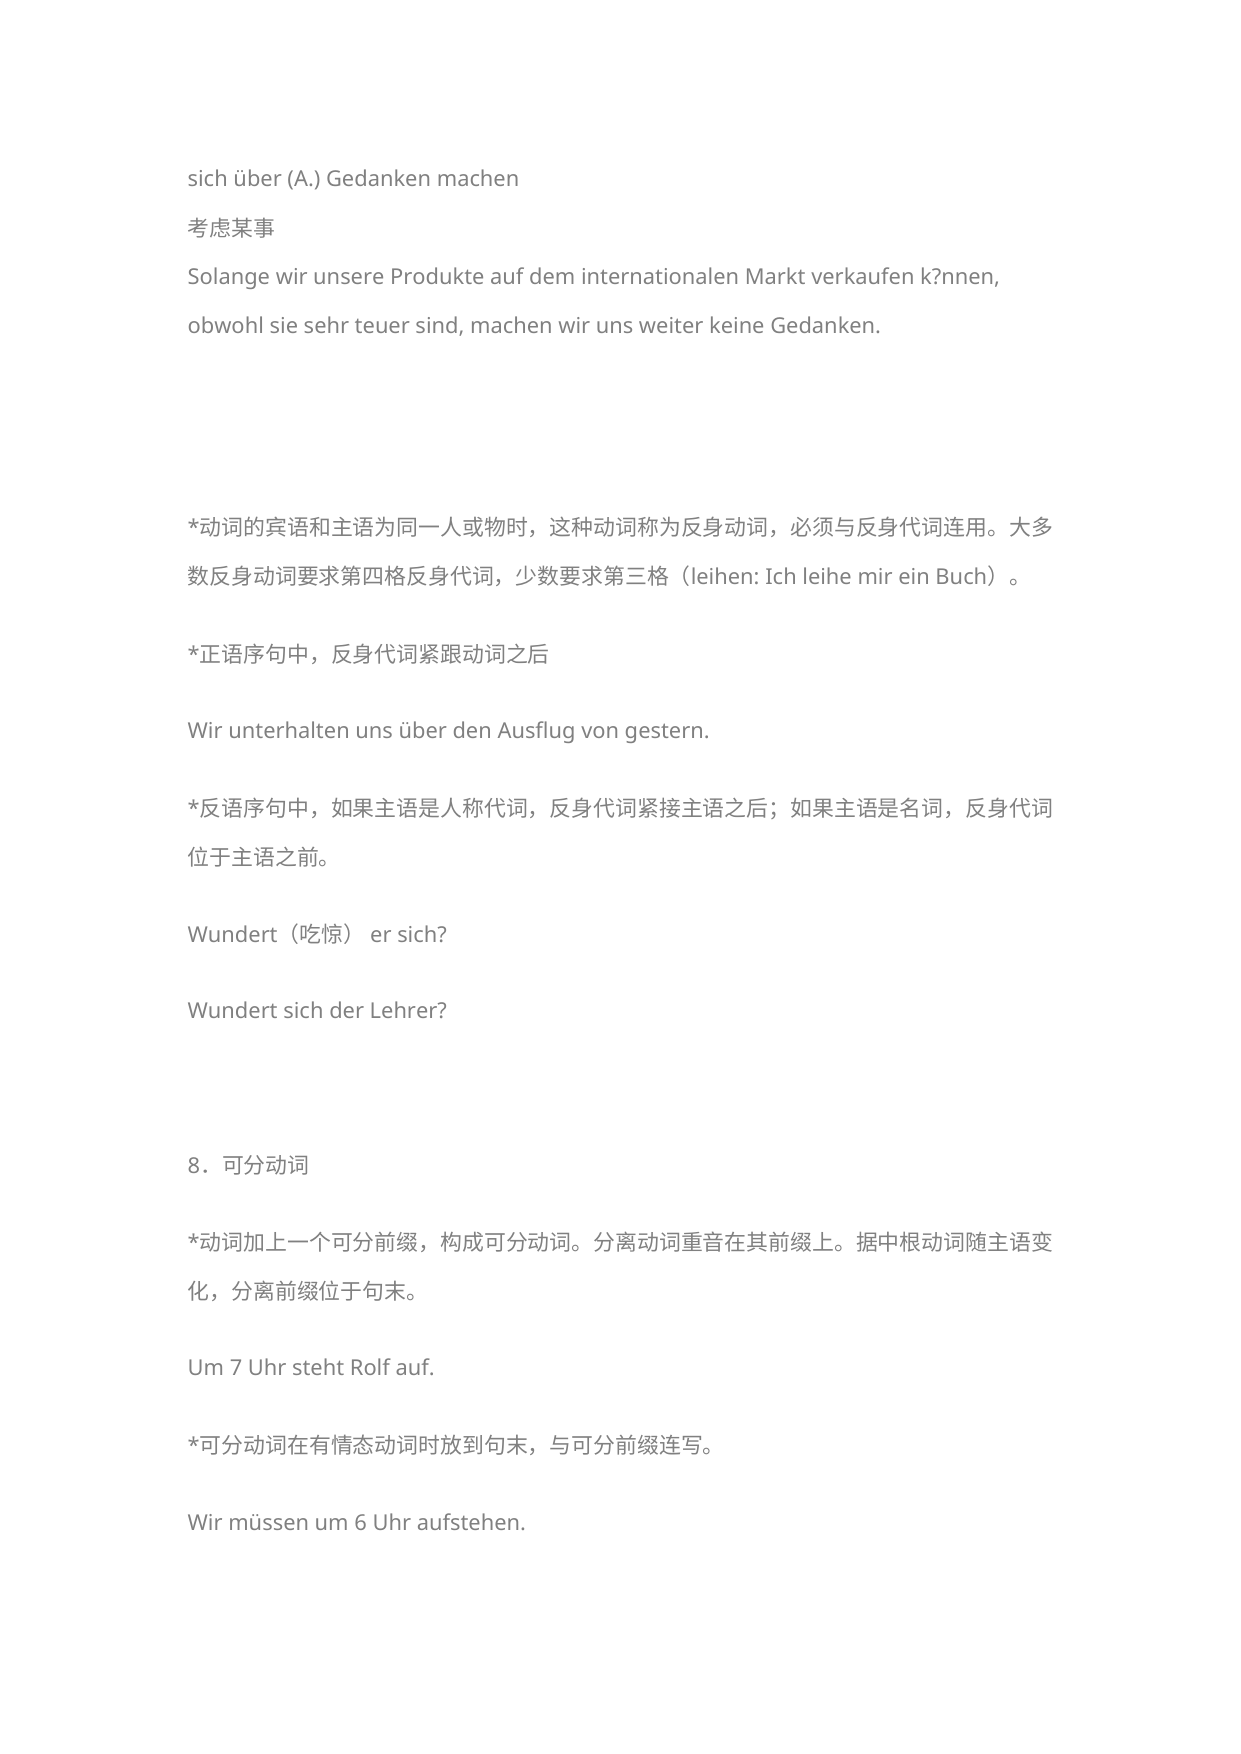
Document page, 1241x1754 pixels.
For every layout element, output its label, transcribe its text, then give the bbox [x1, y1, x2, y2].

text *反语序句中，如果主语是人称代词，反身代词紧接主语之后；如果主语是名词，反身代词位于主语之前。 [187, 790, 1053, 872]
text *可分动词在有情态动词时放到句末，与可分前缀连写。 [187, 1428, 1053, 1460]
text Um 7 Uhr steht Rolf auf. [187, 1351, 1053, 1383]
text Wundert（吃惊） er sich? [187, 917, 1053, 949]
text Wir unterhalten uns über den Ausflug von gestern. [187, 714, 1053, 746]
text *动词的宾语和主语为同一人或物时，这种动词称为反身动词，必须与反身代词连用。大多数反身动词要求第四格反身代词，少数要求第三格（leihen: Ich leihe mir ein Buch）。 [187, 461, 1053, 591]
text 8．可分动词 [187, 1147, 1053, 1180]
text sich über (A.) Gedanken machen 考虑某事 Solange wir unsere Produkte auf dem internationalen Markt verkaufen k?nnen, obwohl sie sehr teuer sind, machen wir uns weiter keine Gedanken. [187, 162, 1053, 341]
text *正语序句中，反身代词紧跟动词之后 [187, 636, 1053, 669]
text Wundert sich der Lehrer? [187, 994, 1053, 1027]
text Wir müssen um 6 Uhr aufstehen. [187, 1505, 1053, 1538]
text *动词加上一个可分前缀，构成可分动词。分离动词重音在其前缀上。据中根动词随主语变化，分离前缀位于句末。 [187, 1225, 1053, 1306]
